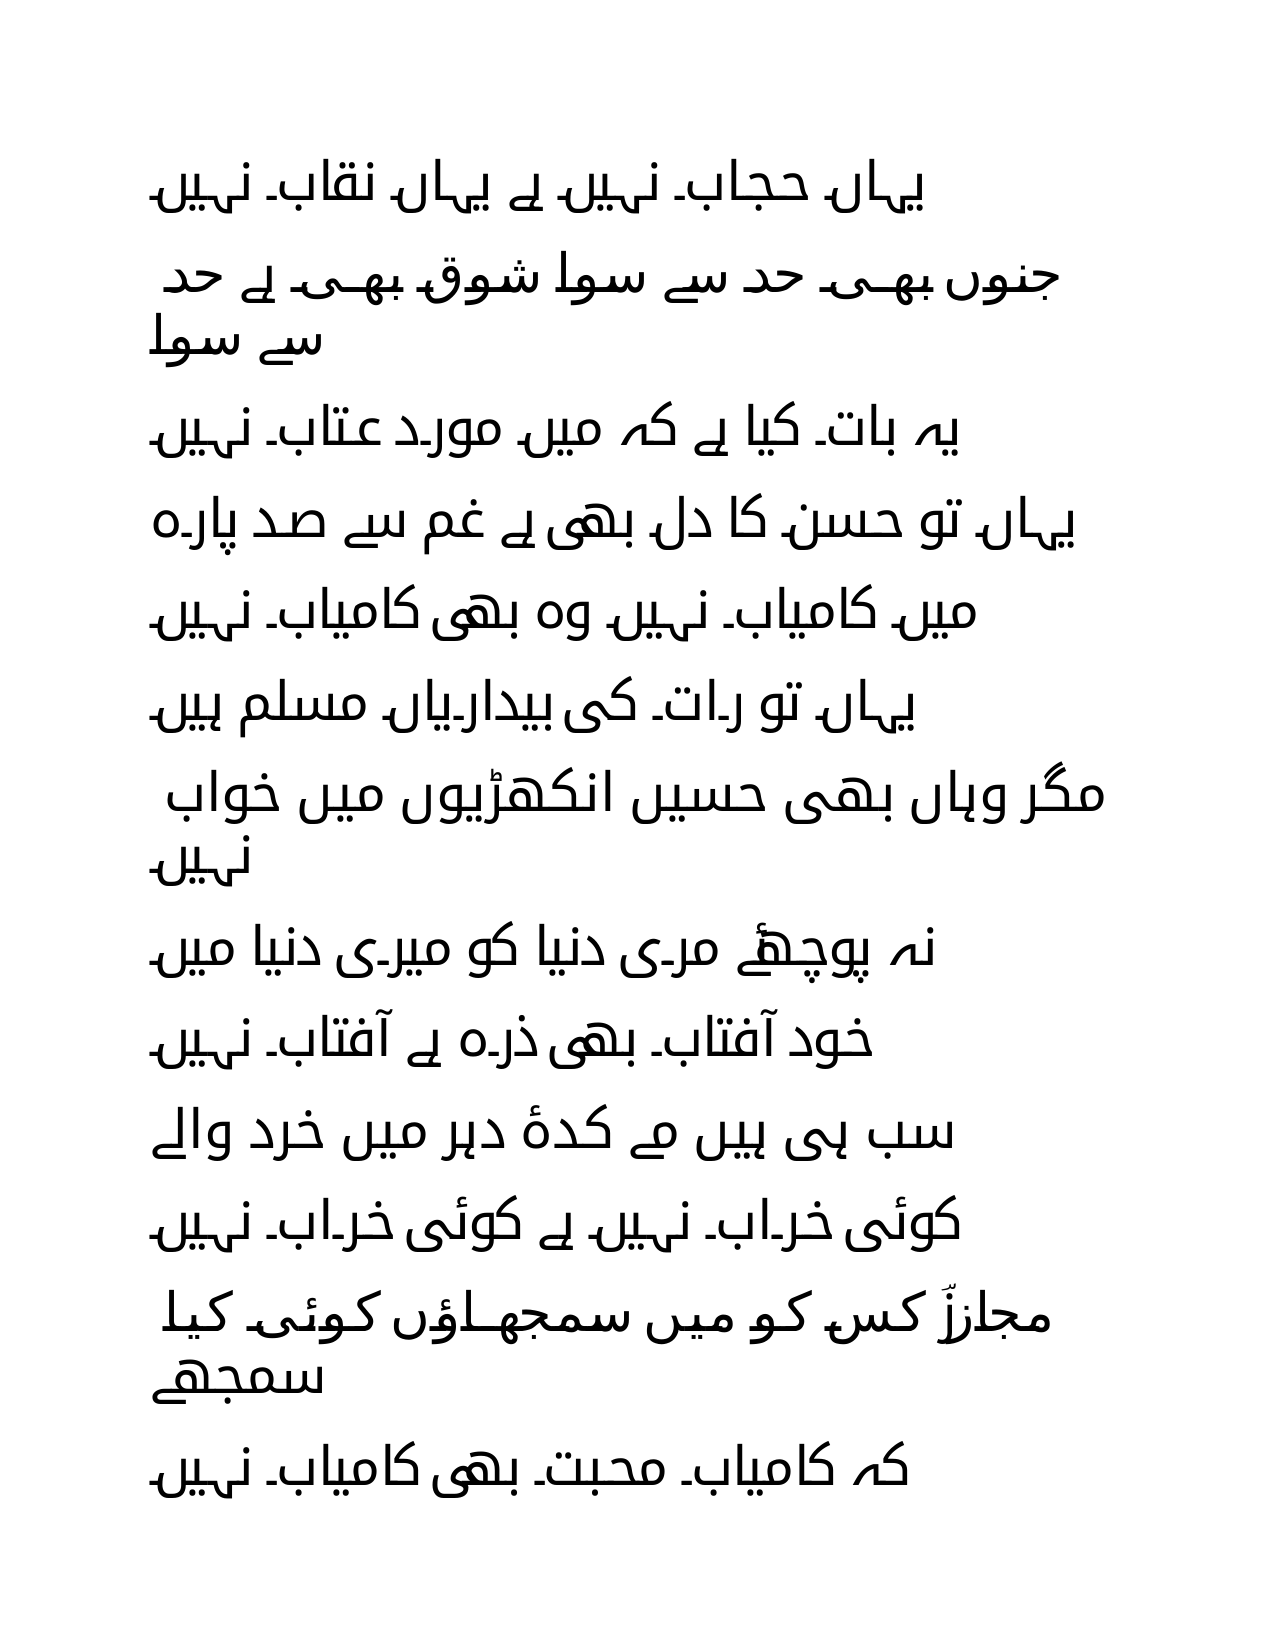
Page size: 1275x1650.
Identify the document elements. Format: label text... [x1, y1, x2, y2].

text خود آفتاب بھی ذرہ ہے آفتاب نہیں [150, 1006, 1125, 1068]
text میں کامیاب نہیں وہ بھی کامیاب نہیں [150, 578, 1125, 640]
text کوئی خراب نہیں ہے کوئی خراب نہیں [150, 1189, 1125, 1251]
text یہاں تو حسن کا دل بھی ہے غم سے صد پارہ [150, 487, 1125, 549]
text کہ کامیاب محبت بھی کامیاب نہیں [150, 1434, 1125, 1497]
text مگر وہاں بھی حسیں انکھڑیوں میں خواب نہیں [150, 761, 1125, 886]
text یہ بات کیا ہے کہ میں مورد عتاب نہیں [150, 395, 1125, 457]
text یہاں حجاب نہیں ہے یہاں نقاب نہیں [150, 150, 1125, 212]
text جنوں بھی حد سے سوا شوق بھی ہے حد سے سوا [150, 241, 1125, 366]
text یہاں تو رات کی بیداریاں مسلم ہیں [150, 669, 1125, 732]
text سب ہی ہیں مے کدۂ دہر میں خرد والے [150, 1098, 1125, 1160]
text مجازؔ کس کو میں سمجھاؤں کوئی کیا سمجھے [150, 1281, 1125, 1405]
text نہ پوچھئے مری دنیا کو میری دنیا میں [150, 915, 1125, 977]
